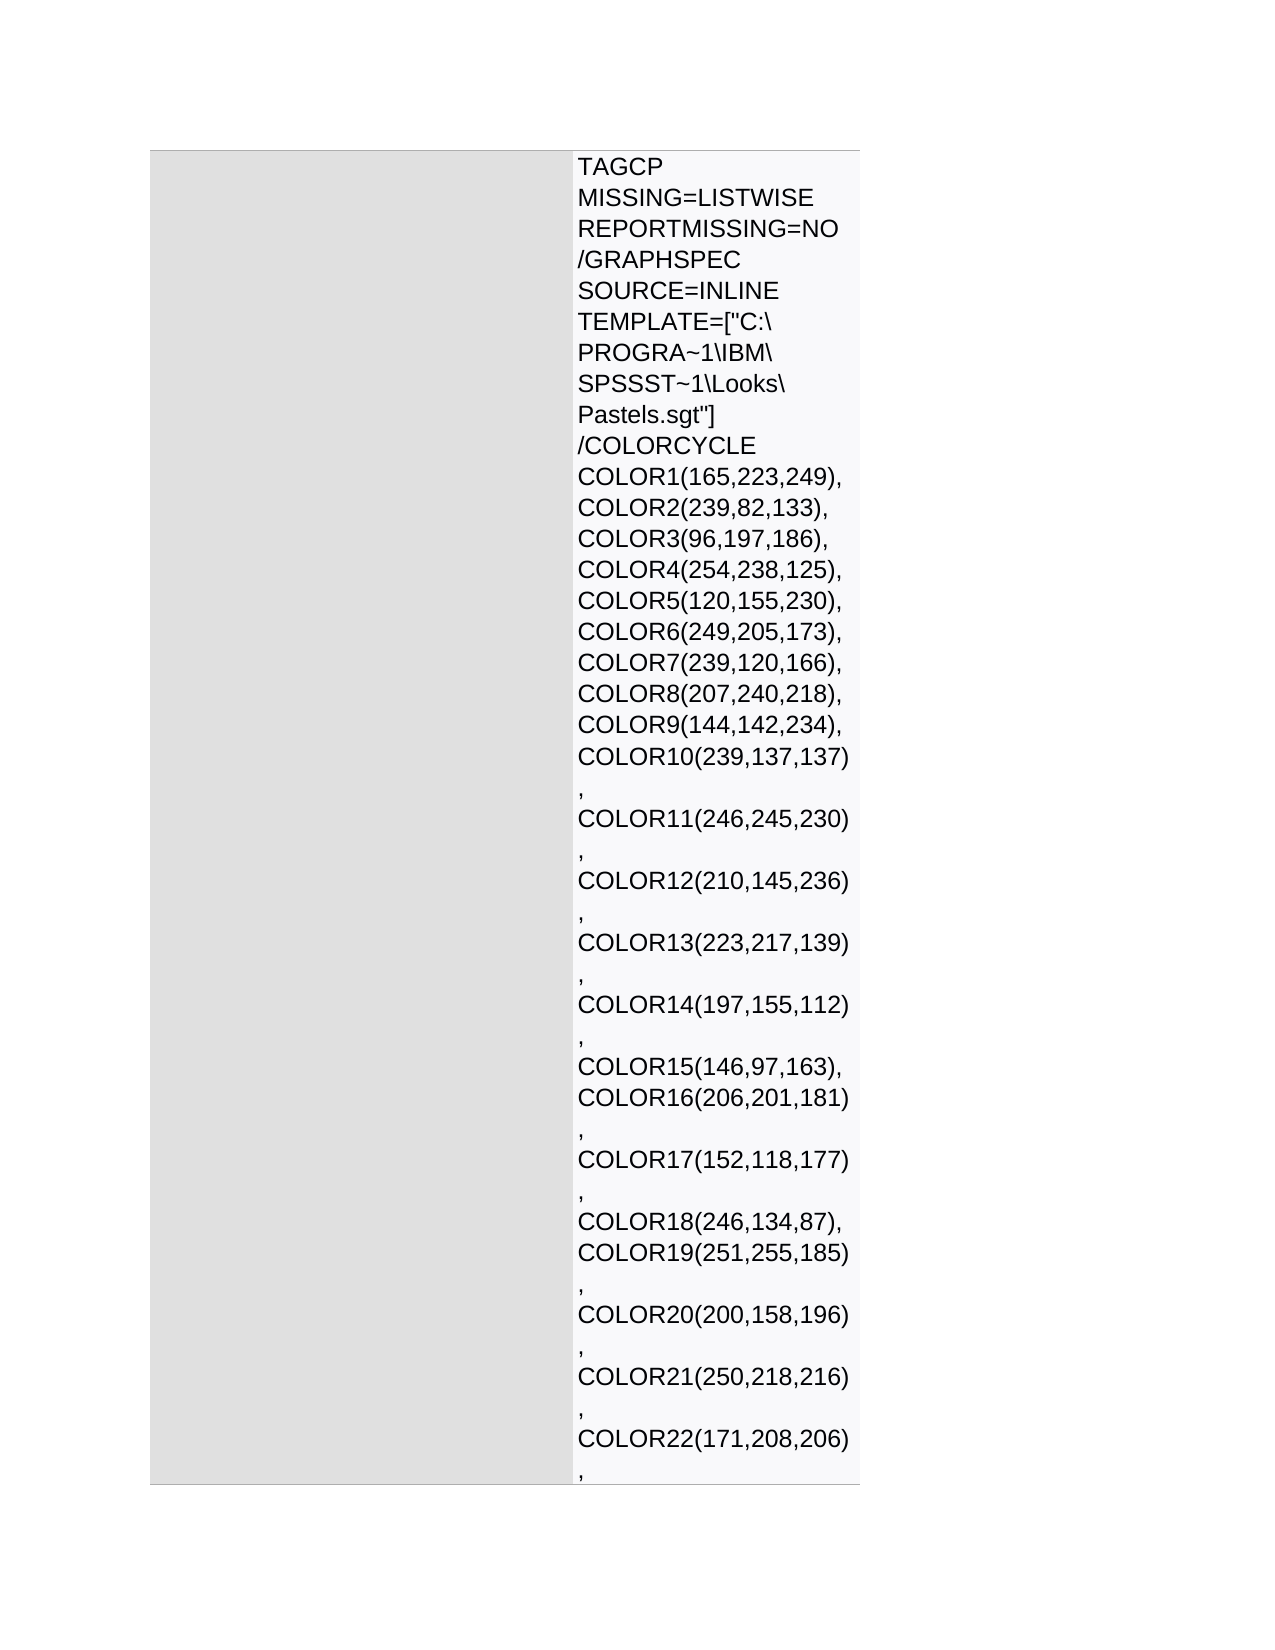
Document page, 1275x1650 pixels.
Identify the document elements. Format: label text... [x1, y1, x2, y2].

table_cell Syntax [150, 151, 573, 1484]
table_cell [573, 151, 860, 1484]
